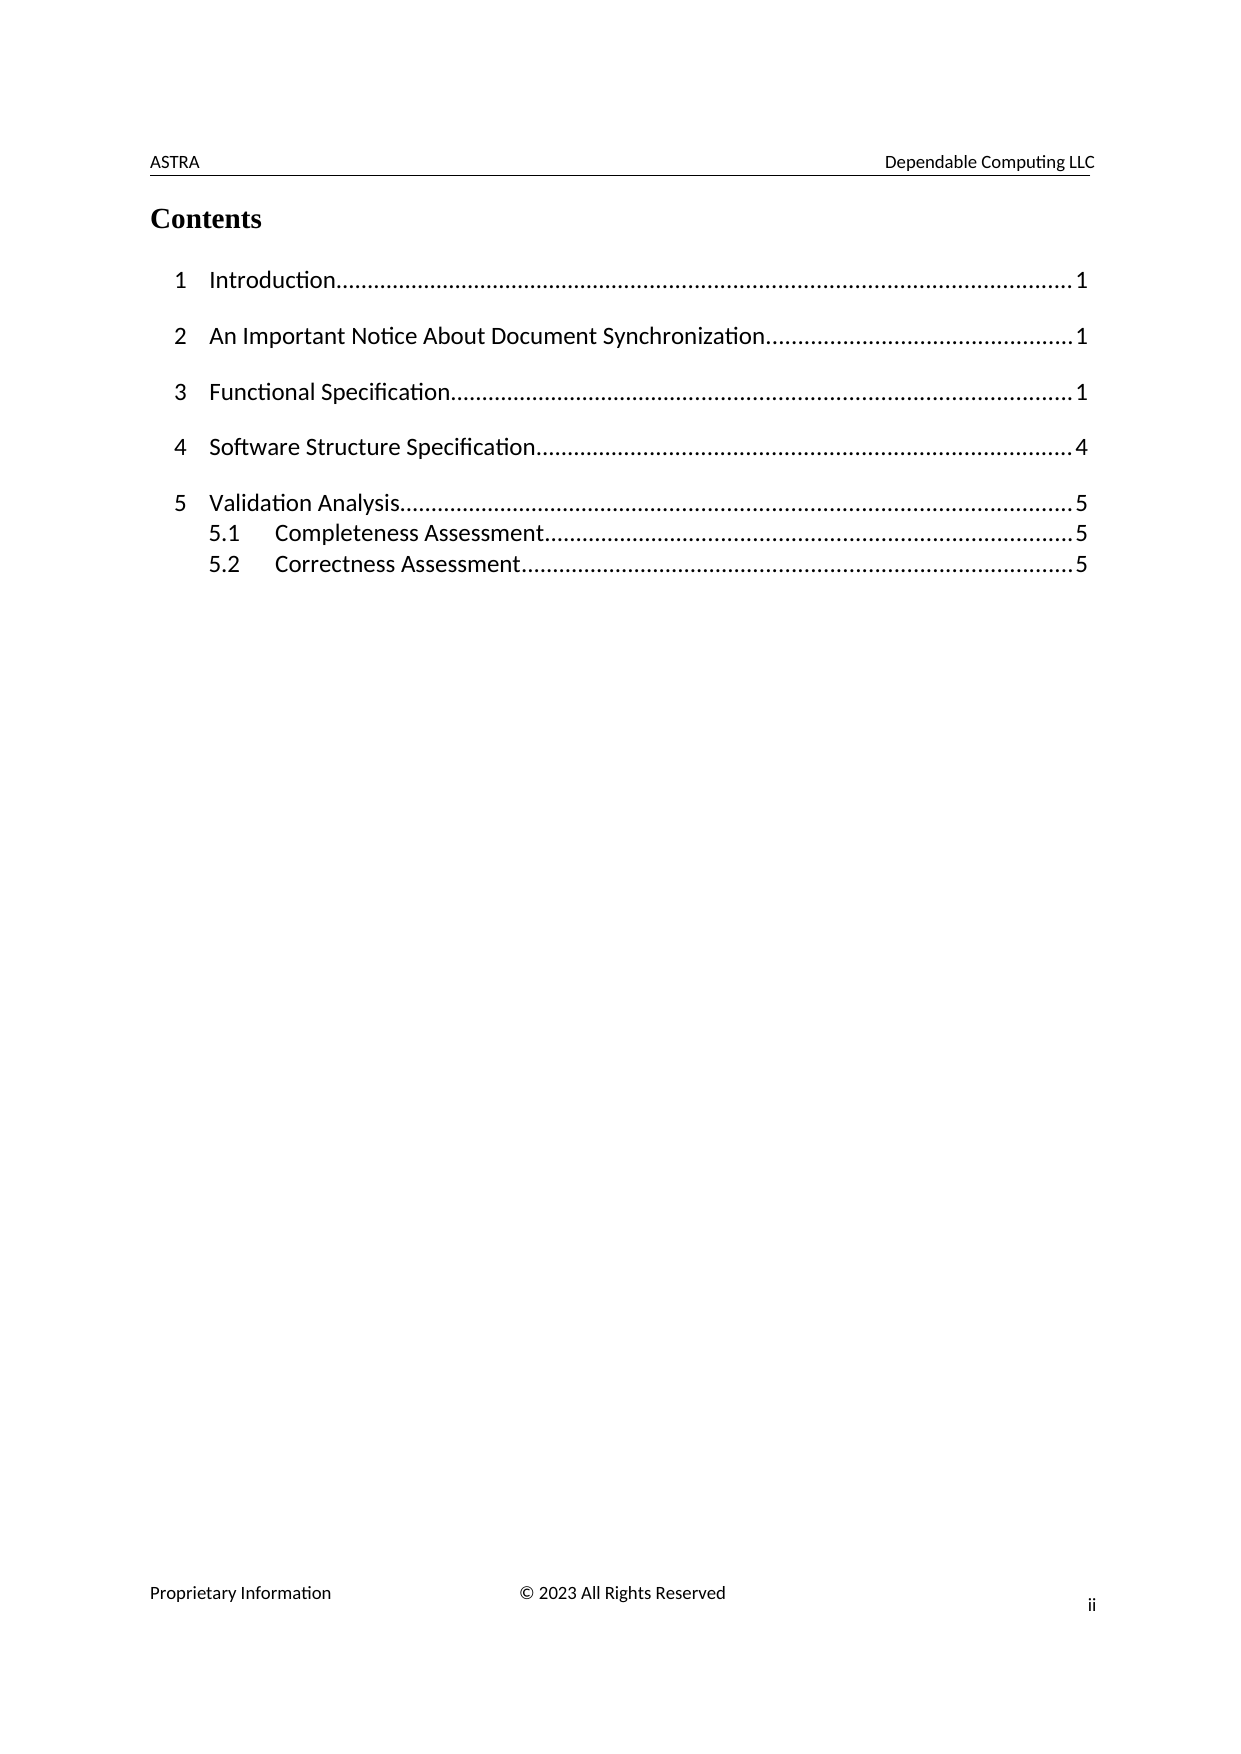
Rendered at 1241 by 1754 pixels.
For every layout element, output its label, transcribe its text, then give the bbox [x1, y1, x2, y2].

text 5 Validation Analysis 5 [150, 487, 1090, 517]
text 5.1 Completeness Assessment 5 [171, 517, 1090, 548]
subtitle Contents [150, 201, 1090, 234]
text 3 Functional Specification 1 [150, 376, 1090, 406]
text 1 Introduction 1 [150, 264, 1090, 295]
text 2 An Important Notice About Document Synchronization 1 [150, 320, 1090, 351]
text 5.2 Correctness Assessment 5 [171, 548, 1090, 578]
text 4 Software Structure Specification 4 [150, 431, 1090, 462]
